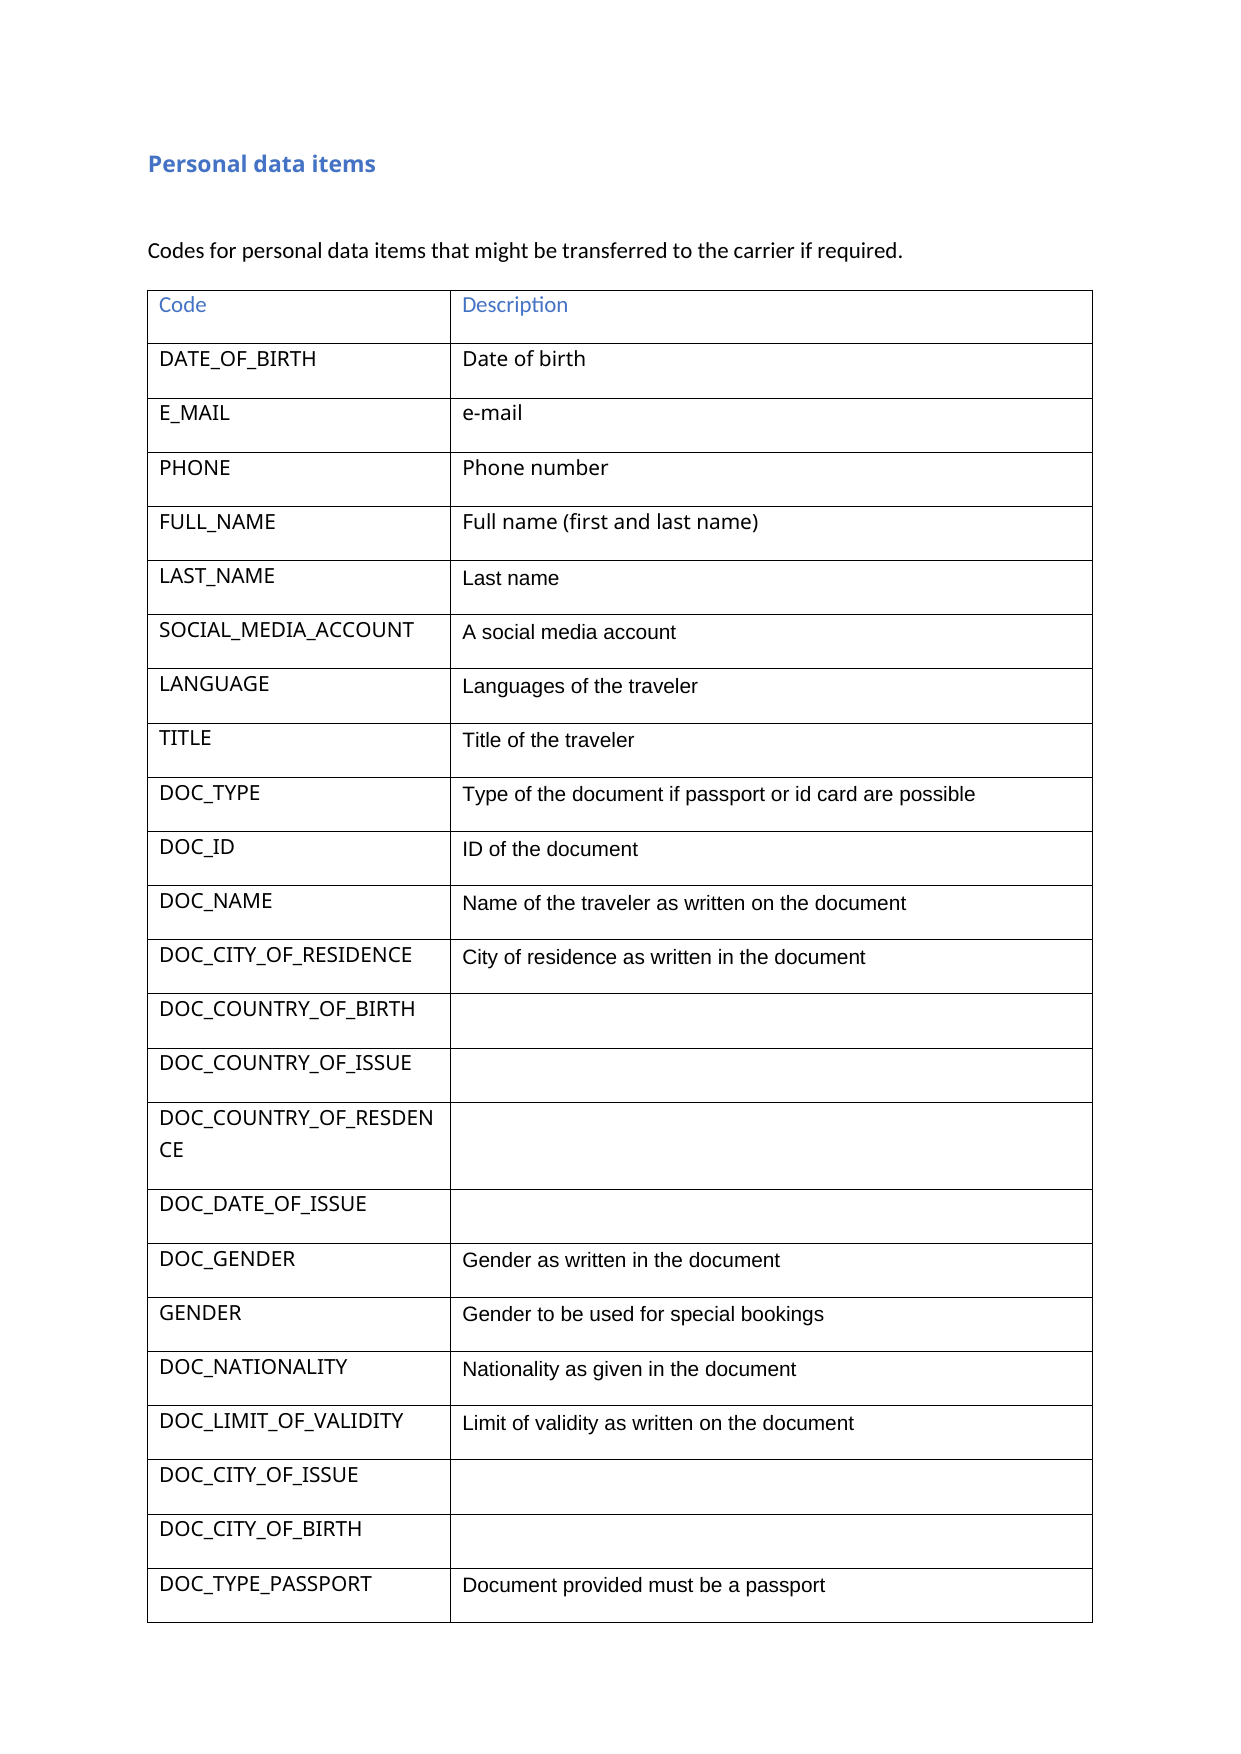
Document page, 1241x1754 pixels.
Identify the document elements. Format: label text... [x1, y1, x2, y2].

table_cell Nationality as given in the document [451, 1352, 1092, 1405]
table_cell DOC_TYPE_PASSPORT [148, 1569, 450, 1622]
table_cell Date of birth [451, 344, 1092, 397]
table_cell DOC_NATIONALITY [148, 1352, 450, 1405]
table_cell GENDER [148, 1298, 450, 1351]
table_cell Full name (first and last name) [451, 507, 1092, 560]
table_cell DOC_CITY_OF_RESIDENCE [148, 940, 450, 993]
table_cell SOCIAL_MEDIA_ACCOUNT [148, 615, 450, 668]
table_cell FULL_NAME [148, 507, 450, 560]
table_cell ID of the document [451, 832, 1092, 885]
table_cell DOC_LIMIT_OF_VALIDITY [148, 1406, 450, 1459]
table_cell DOC_COUNTRY_OF_ISSUE [148, 1049, 450, 1102]
table_header Code [148, 291, 450, 343]
table_cell Gender to be used for special bookings [451, 1298, 1092, 1351]
table_cell Title of the traveler [451, 724, 1092, 777]
table_cell PHONE [148, 453, 450, 506]
table_cell Gender as written in the document [451, 1244, 1092, 1297]
table_cell DOC_COUNTRY_OF_RESDENCE [148, 1103, 450, 1188]
table_cell DOC_ID [148, 832, 450, 885]
table_cell [451, 1190, 1092, 1243]
table_cell Name of the traveler as written on the document [451, 886, 1092, 939]
table_header Description [451, 291, 1092, 343]
table_cell E_MAIL [148, 399, 450, 452]
table_cell [451, 994, 1092, 1047]
table_cell TITLE [148, 724, 450, 777]
table_cell [451, 1103, 1092, 1188]
table_cell [451, 1460, 1092, 1513]
table_cell [451, 1049, 1092, 1102]
table_cell Type of the document if passport or id card are possible [451, 778, 1092, 831]
table_cell LAST_NAME [148, 561, 450, 614]
subtitle Personal data items [148, 148, 1093, 179]
table_cell DOC_CITY_OF_ISSUE [148, 1460, 450, 1513]
table_cell Phone number [451, 453, 1092, 506]
table_cell Limit of validity as written on the document [451, 1406, 1092, 1459]
table_cell DOC_CITY_OF_BIRTH [148, 1515, 450, 1568]
table_cell [451, 1515, 1092, 1568]
table_cell DOC_TYPE [148, 778, 450, 831]
table_cell DOC_COUNTRY_OF_BIRTH [148, 994, 450, 1047]
table_cell Languages of the traveler [451, 669, 1092, 722]
table_cell DOC_GENDER [148, 1244, 450, 1297]
table_cell A social media account [451, 615, 1092, 668]
table_cell LANGUAGE [148, 669, 450, 722]
table_cell City of residence as written in the document [451, 940, 1092, 993]
table_cell DOC_DATE_OF_ISSUE [148, 1190, 450, 1243]
table_cell Last name [451, 561, 1092, 614]
text Codes for personal data items that might be transferred to the carrier if required. [148, 237, 1093, 264]
table_cell DATE_OF_BIRTH [148, 344, 450, 397]
table_cell e-mail [451, 399, 1092, 452]
table_cell Document provided must be a passport [451, 1569, 1092, 1622]
table_cell DOC_NAME [148, 886, 450, 939]
